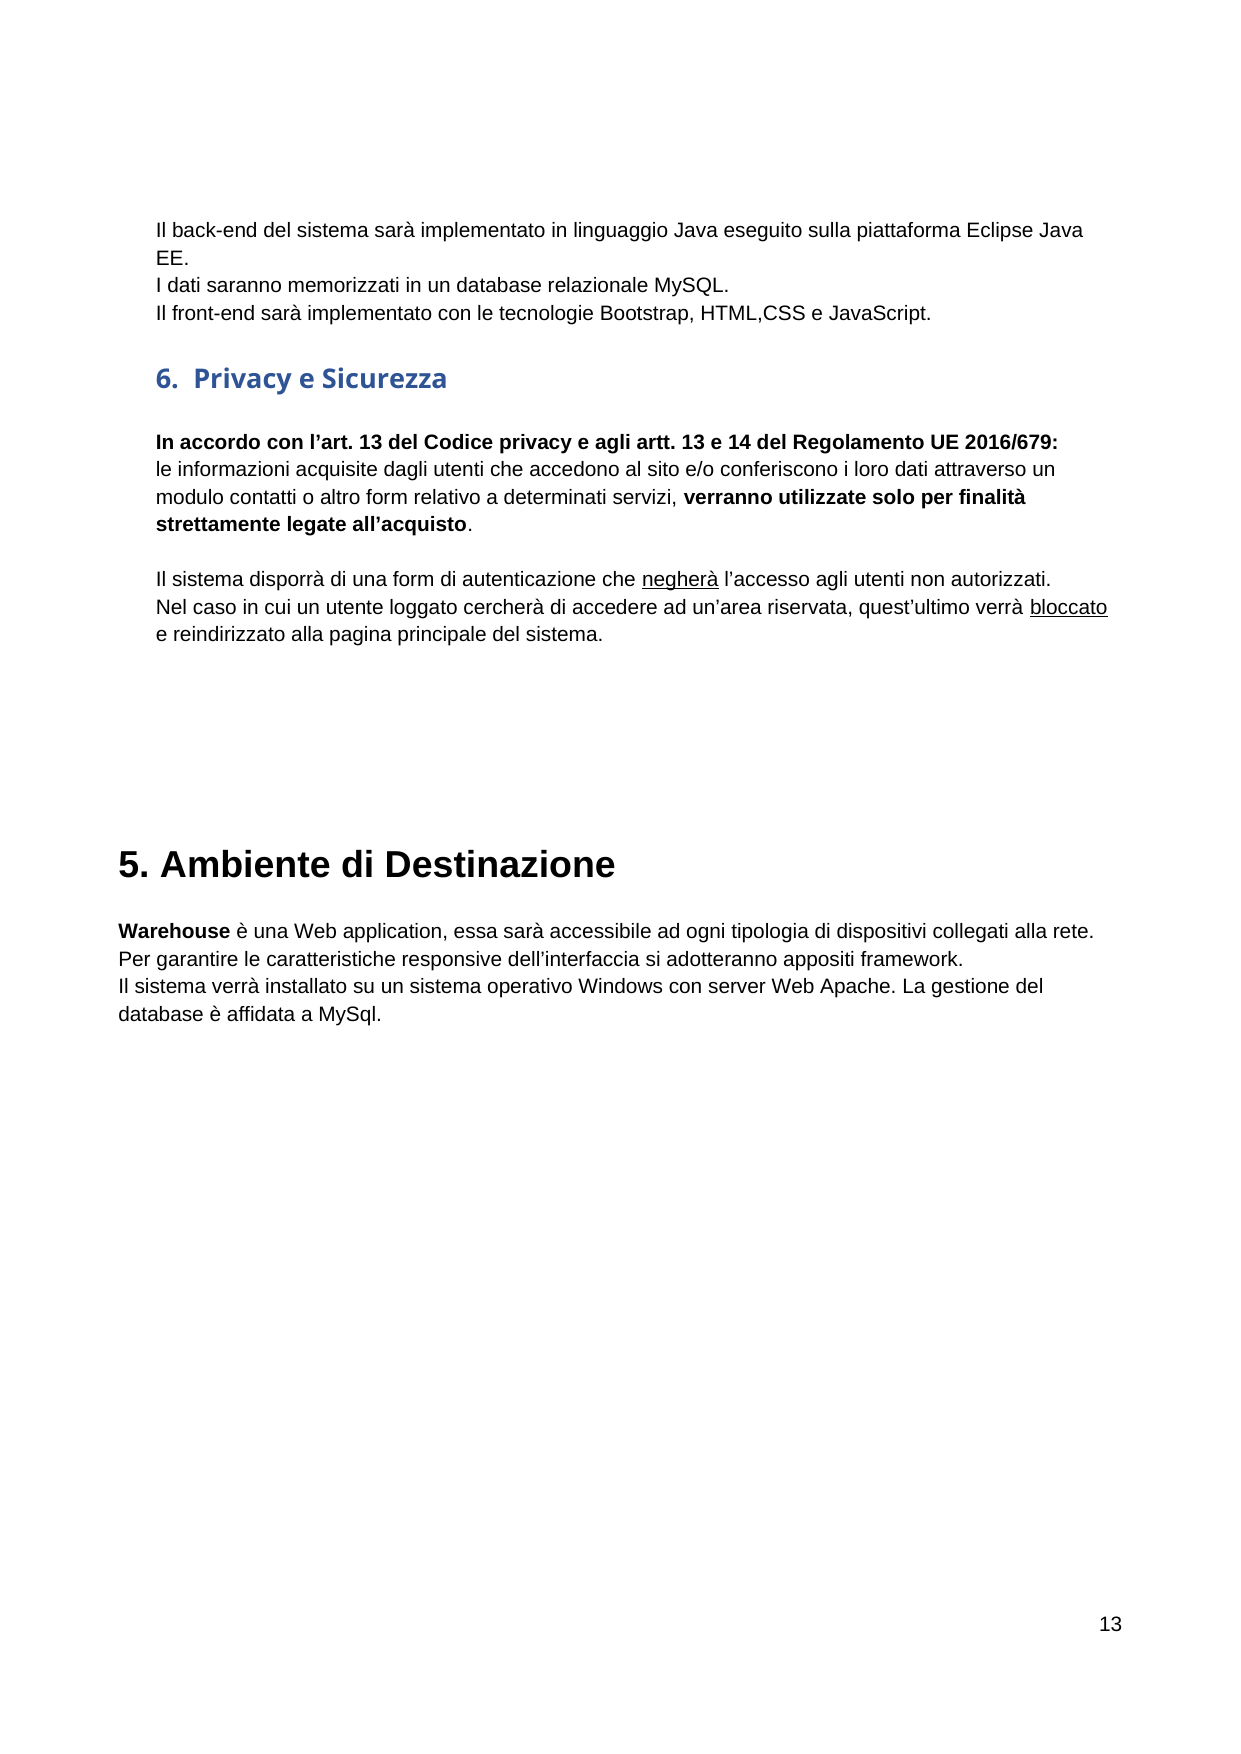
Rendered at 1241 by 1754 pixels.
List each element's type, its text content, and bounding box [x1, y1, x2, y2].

text Il sistema verrà installato su un sistema operativo Windows con server Web Apache. La gestione del database è affidata a MySql. [118, 974, 1122, 1026]
text le informazioni acquisite dagli utenti che accedono al sito e/o conferiscono i loro dati attraverso un modulo contatti o altro form relativo a determinati servizi, verranno utilizzate solo per finalità strettamente legate all’acquisto. [156, 457, 1122, 536]
text Warehouse è una Web application, essa sarà accessibile ad ogni tipologia di dispositivi collegati alla rete. [118, 919, 1122, 943]
text I dati saranno memorizzati in un database relazionale MySQL. [156, 273, 1122, 297]
text Per garantire le caratteristiche responsive dell’interfaccia si adotteranno appositi framework. [118, 947, 1122, 971]
text In accordo con l’art. 13 del Codice privacy e agli artt. 13 e 14 del Regolamento UE 2016/679: [156, 430, 1122, 454]
subtitle 5. Ambiente di Destinazione [118, 842, 1122, 885]
text Il sistema disporrà di una form di autenticazione che negherà l’accesso agli utenti non autorizzati. [156, 567, 1122, 591]
text Nel caso in cui un utente loggato cercherà di accedere ad un’area riservata, quest’ultimo verrà bloccato e reindirizzato alla pagina principale del sistema. [156, 595, 1122, 646]
text Il back-end del sistema sarà implementato in linguaggio Java eseguito sulla piattaforma Eclipse Java EE. [156, 218, 1122, 270]
subtitle Privacy e Sicurezza [156, 360, 1122, 397]
text Il front-end sarà implementato con le tecnologie Bootstrap, HTML,CSS e JavaScript. [156, 301, 1122, 325]
